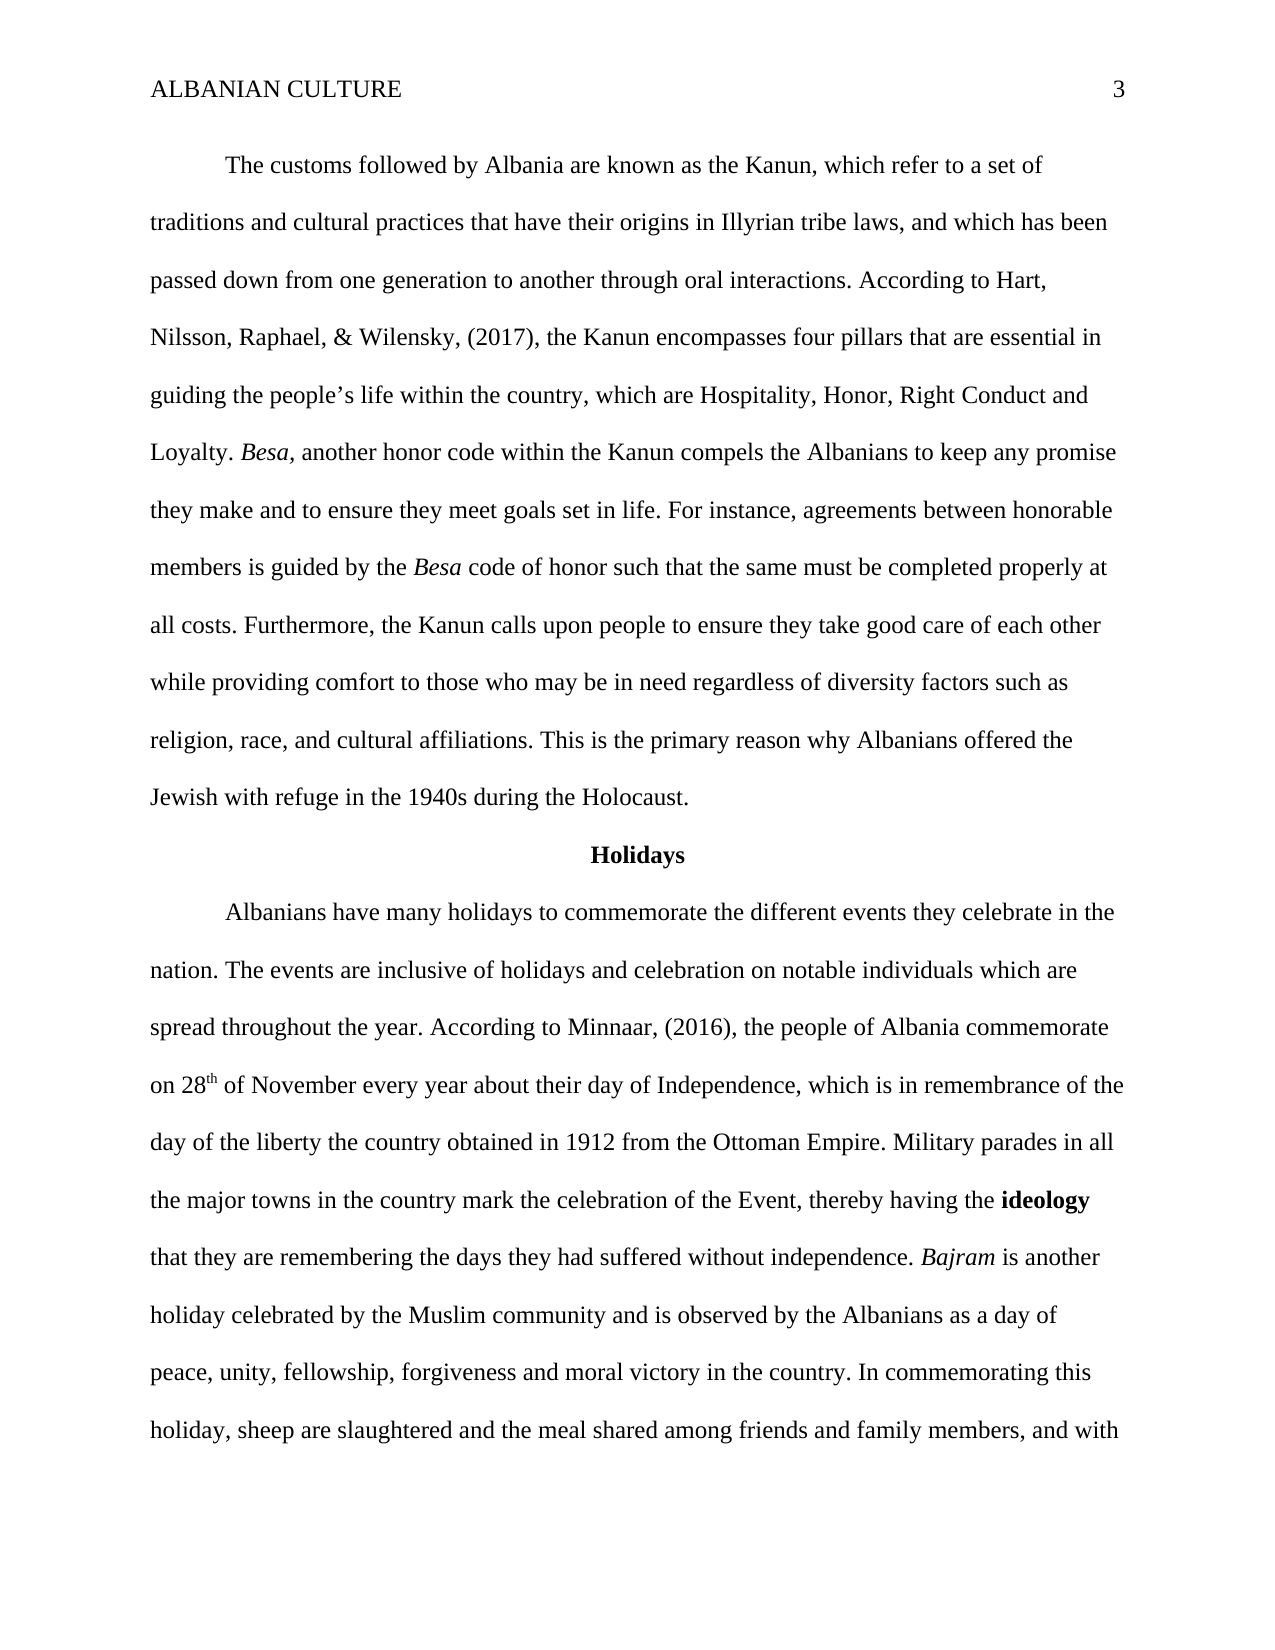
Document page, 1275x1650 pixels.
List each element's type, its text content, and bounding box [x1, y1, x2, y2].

text The customs followed by Albania are known as the Kanun, which refer to a set of traditions and cultural practices that have their origins in Illyrian tribe laws, and which has been passed down from one generation to another through oral interactions. According to Hart, Nilsson, Raphael, & Wilensky, (2017), the Kanun encompasses four pillars that are essential in guiding the people’s life within the country, which are Hospitality, Honor, Right Conduct and Loyalty. Besa, another honor code within the Kanun compels the Albanians to keep any promise they make and to ensure they meet goals set in life. For instance, agreements between honorable members is guided by the Besa code of honor such that the same must be completed properly at all costs. Furthermore, the Kanun calls upon people to ensure they take good care of each other while providing comfort to those who may be in need regardless of diversity factors such as religion, race, and cultural affiliations. This is the primary reason why Albanians offered the Jewish with refuge in the 1940s during the Holocaust. [150, 150, 1125, 811]
text Holidays [150, 840, 1125, 869]
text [150, 897, 1125, 1444]
